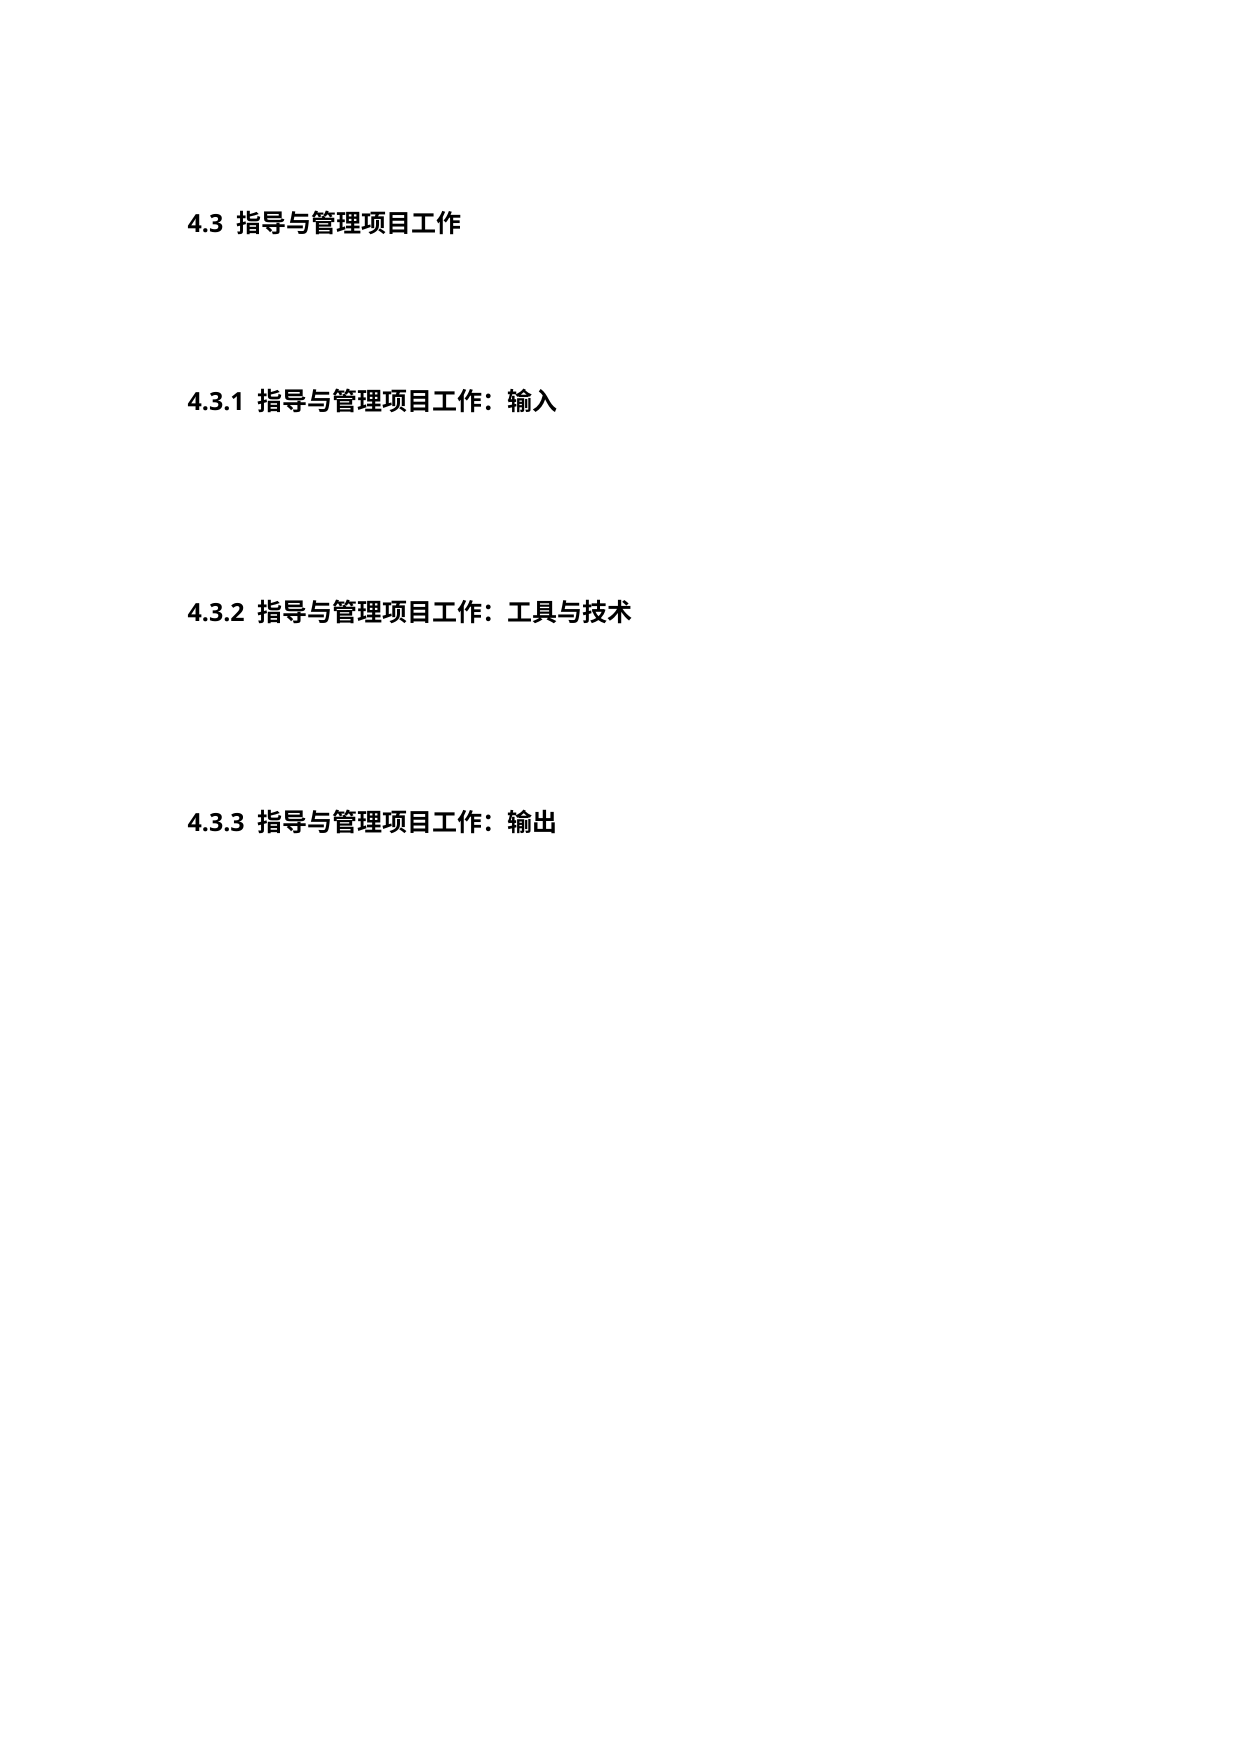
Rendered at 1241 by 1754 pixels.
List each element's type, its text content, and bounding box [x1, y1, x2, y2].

subtitle 4.3.3 指导与管理项目工作：输出 [187, 788, 1053, 853]
subtitle 4.3.1 指导与管理项目工作：输入 [187, 367, 1053, 432]
subtitle 4.3 指导与管理项目工作 [187, 189, 1053, 254]
subtitle 4.3.2 指导与管理项目工作：工具与技术 [187, 578, 1053, 643]
